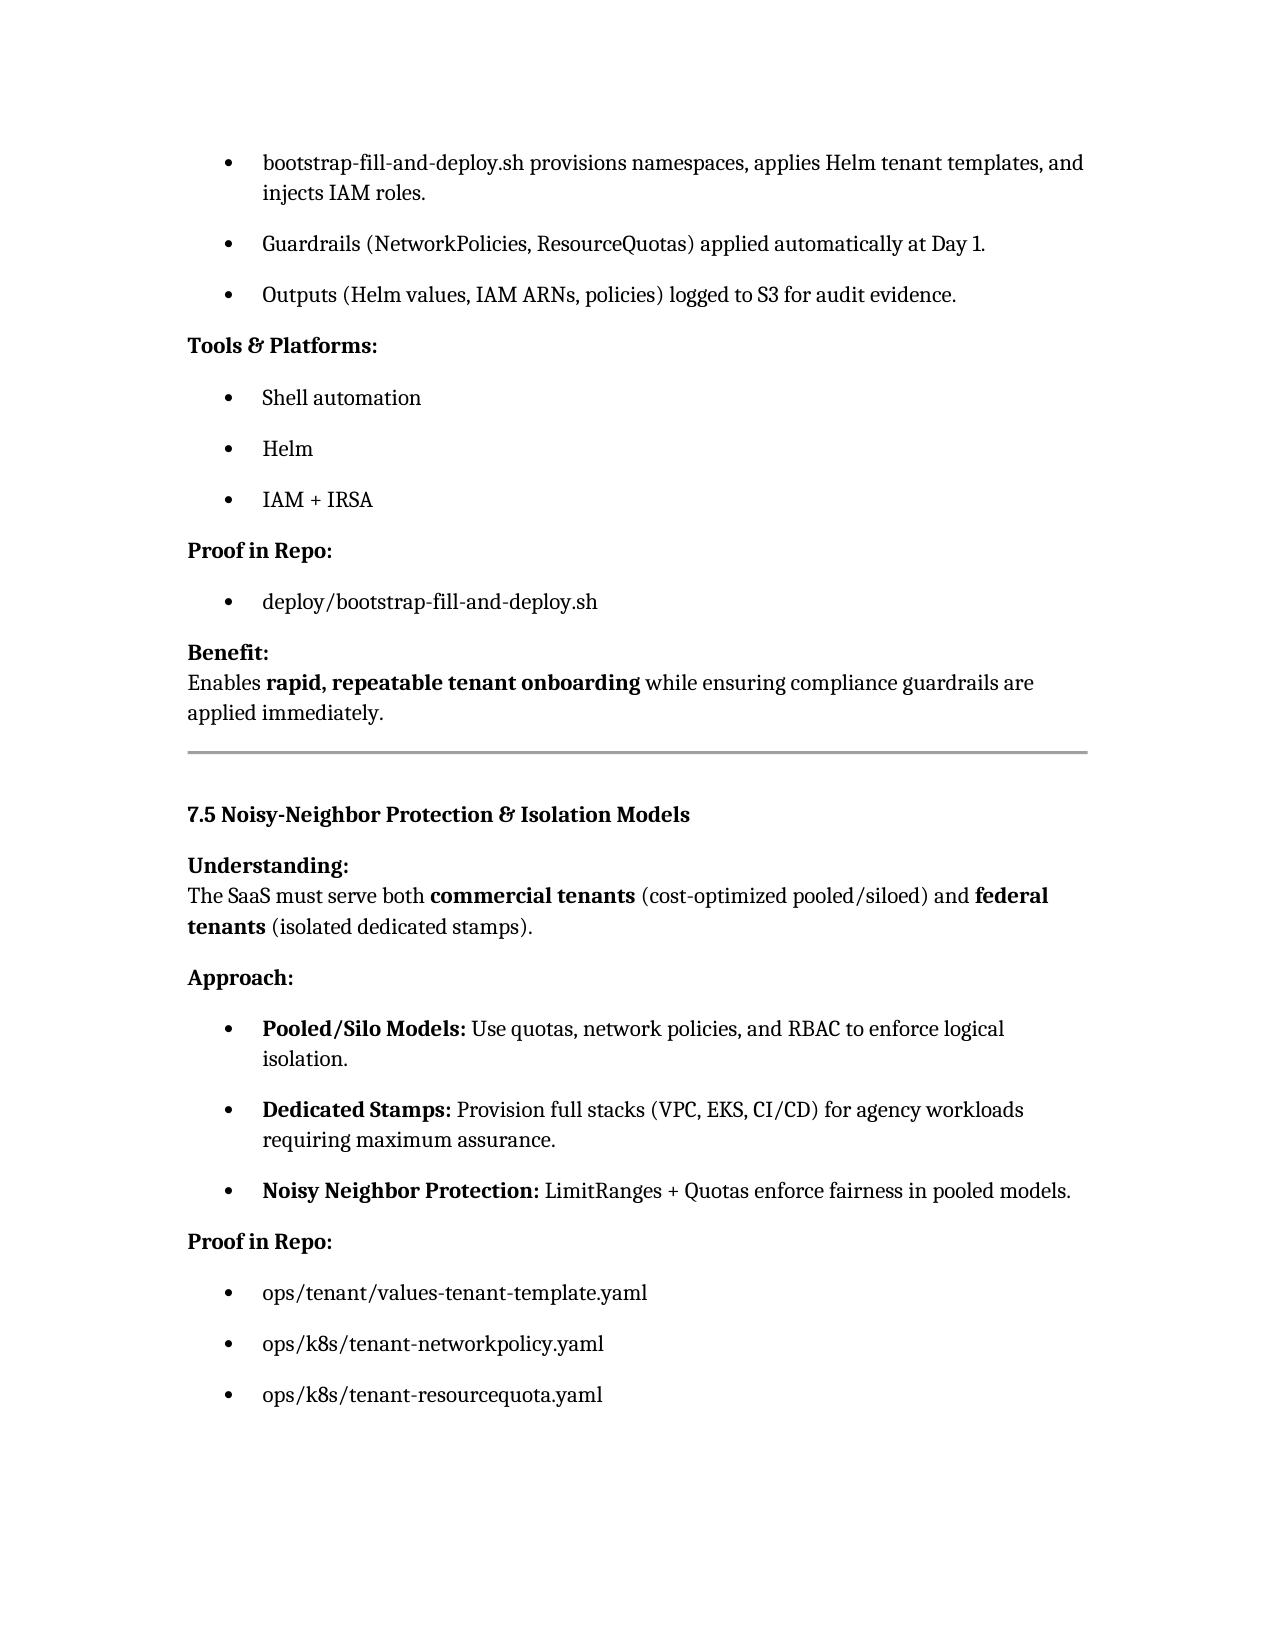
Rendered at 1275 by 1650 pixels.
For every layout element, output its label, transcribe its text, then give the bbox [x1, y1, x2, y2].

text Tools & Platforms: [187, 333, 1087, 360]
list IAM + IRSA [225, 486, 1087, 513]
list ops/k8s/tenant-networkpolicy.yaml [225, 1331, 1087, 1358]
text Understanding: The SaaS must serve both commercial tenants (cost-optimized pooled/siloed) and federal tenants (isolated dedicated stamps). [187, 853, 1087, 940]
list bootstrap-fill-and-deploy.sh provisions namespaces, applies Helm tenant templates, and injects IAM roles. [225, 150, 1087, 207]
list ops/k8s/tenant-resourcequota.yaml [225, 1382, 1087, 1409]
list Shell automation [225, 384, 1087, 411]
list Helm [225, 435, 1087, 462]
list Outputs (Helm values, IAM ARNs, policies) logged to S3 for audit evidence. [225, 282, 1087, 309]
list Dedicated Stamps: Provision full stacks (VPC, EKS, CI/CD) for agency workloads requiring maximum assurance. [225, 1097, 1087, 1153]
text 7.5 Noisy-Neighbor Protection & Isolation Models [187, 802, 1087, 828]
list Guardrails (NetworkPolicies, ResourceQuotas) applied automatically at Day 1. [225, 231, 1087, 258]
list Noisy Neighbor Protection: LimitRanges + Quotas enforce fairness in pooled models. [225, 1178, 1087, 1204]
text Benefit: Enables rapid, repeatable tenant onboarding while ensuring compliance guardrails are applied immediately. [187, 639, 1087, 726]
list ops/tenant/values-tenant-template.yaml [225, 1280, 1087, 1307]
list deploy/bootstrap-fill-and-deploy.sh [225, 588, 1087, 615]
text Approach: [187, 964, 1087, 991]
text Proof in Repo: [187, 1229, 1087, 1256]
list Pooled/Silo Models: Use quotas, network policies, and RBAC to enforce logical isolation. [225, 1016, 1087, 1072]
text Proof in Repo: [187, 537, 1087, 564]
